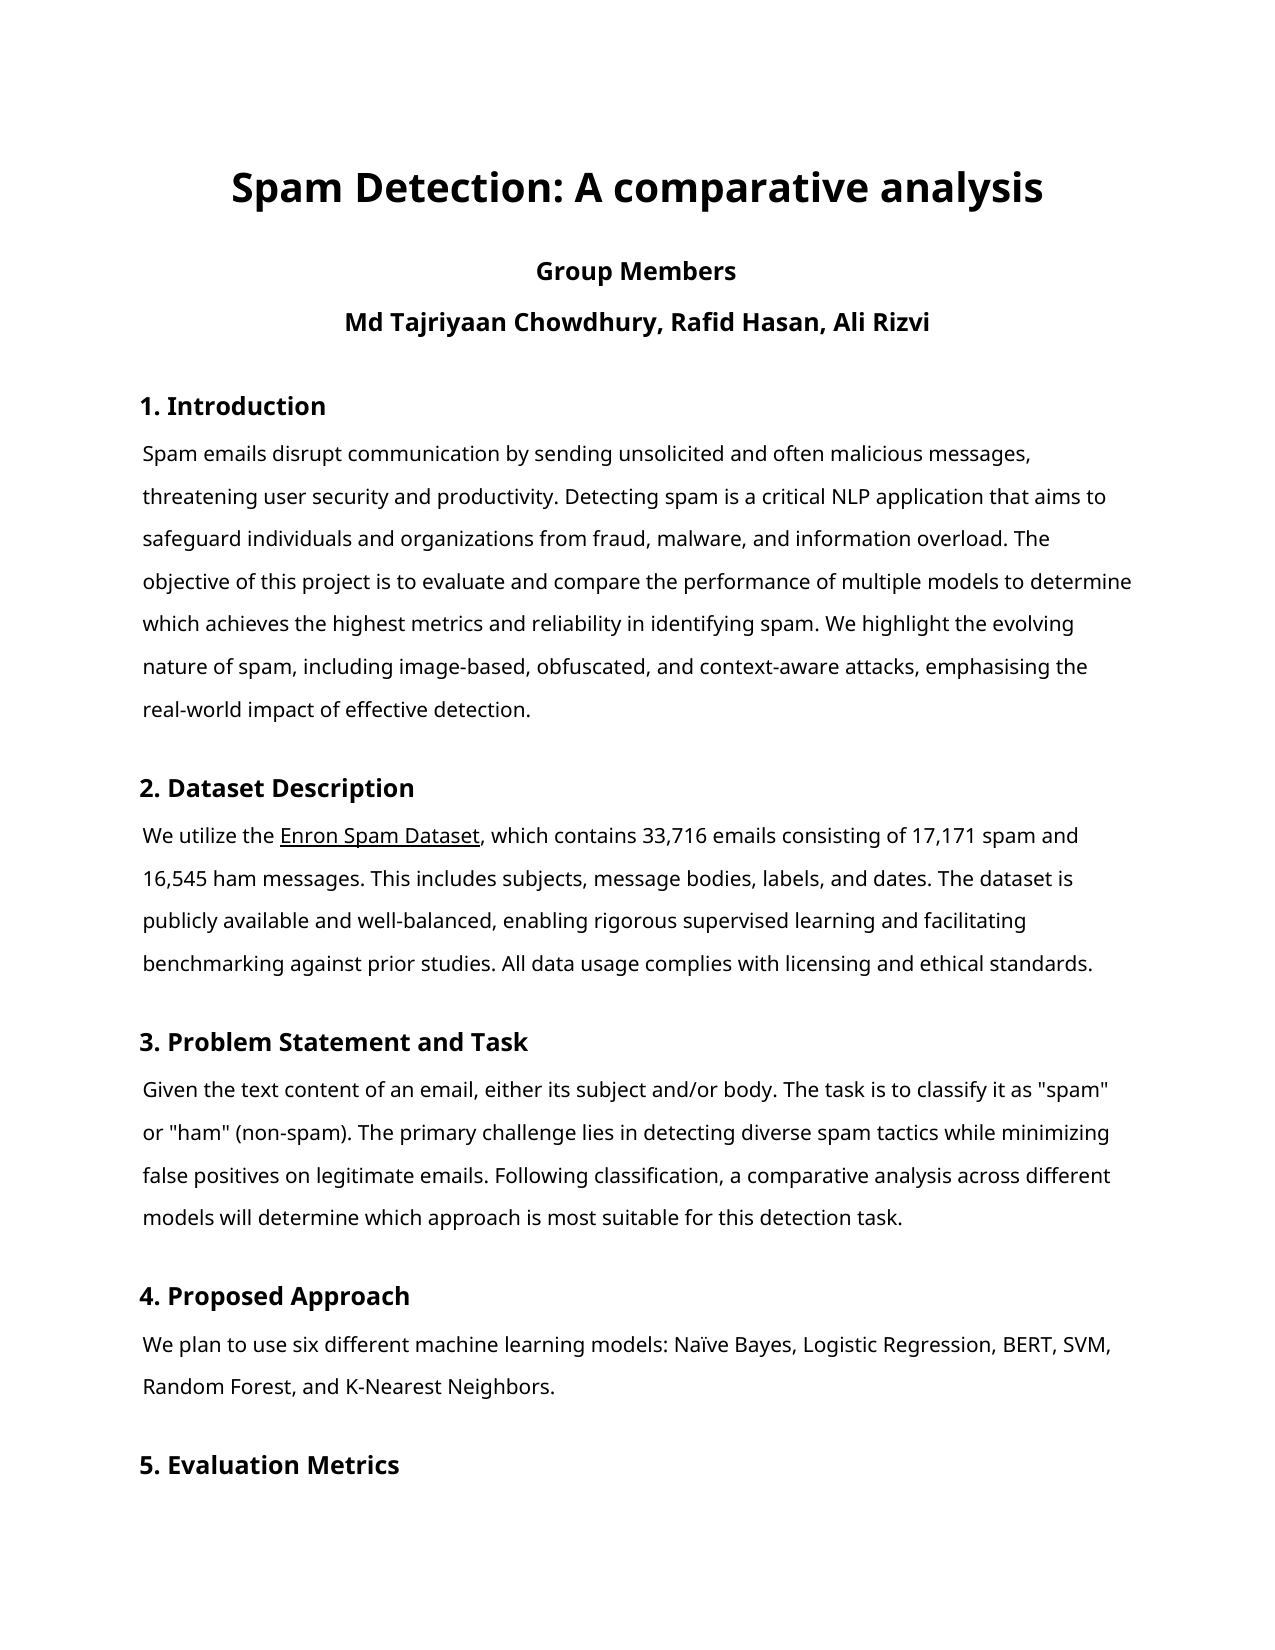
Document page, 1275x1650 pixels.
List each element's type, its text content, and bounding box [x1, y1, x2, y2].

text 5. Evaluation Metrics [139, 1448, 1133, 1482]
text We plan to use six different machine learning models: Naïve Bayes, Logistic Regression, BERT, SVM, Random Forest, and K-Nearest Neighbors. [142, 1330, 1133, 1401]
text We utilize the Enron Spam Dataset, which contains 33,716 emails consisting of 17,171 spam and 16,545 ham messages. This includes subjects, message bodies, labels, and dates. The dataset is publicly available and well-balanced, enabling rigorous supervised learning and facilitating benchmarking against prior studies. All data usage complies with licensing and ethical standards. [142, 821, 1133, 977]
text 3. Problem Statement and Task [139, 1024, 1133, 1058]
text Md Tajriyaan Chowdhury, Rafid Hasan, Ali Rizvi [142, 304, 1133, 338]
text 4. Proposed Approach [139, 1279, 1133, 1313]
text Given the text content of an email, either its subject and/or body. The task is to classify it as "spam" or "ham" (non-spam). The primary challenge lies in detecting diverse spam tactics while minimizing false positives on legitimate emails. Following classification, a comparative analysis across different models will determine which approach is most suitable for this detection task. [142, 1076, 1133, 1232]
text Spam Detection: A comparative analysis [142, 158, 1133, 214]
text 1. Introduction [139, 388, 1133, 422]
text 2. Dataset Description [139, 770, 1133, 804]
text Spam emails disrupt communication by sending unsolicited and often malicious messages, threatening user security and productivity. Detecting spam is a critical NLP application that aims to safeguard individuals and organizations from fraud, malware, and information overload. The objective of this project is to evaluate and compare the performance of multiple models to determine which achieves the highest metrics and reliability in identifying spam. We highlight the evolving nature of spam, including image-based, obfuscated, and context-aware attacks, emphasising the real-world impact of effective detection. [142, 439, 1133, 723]
text Group Members [139, 253, 1133, 287]
